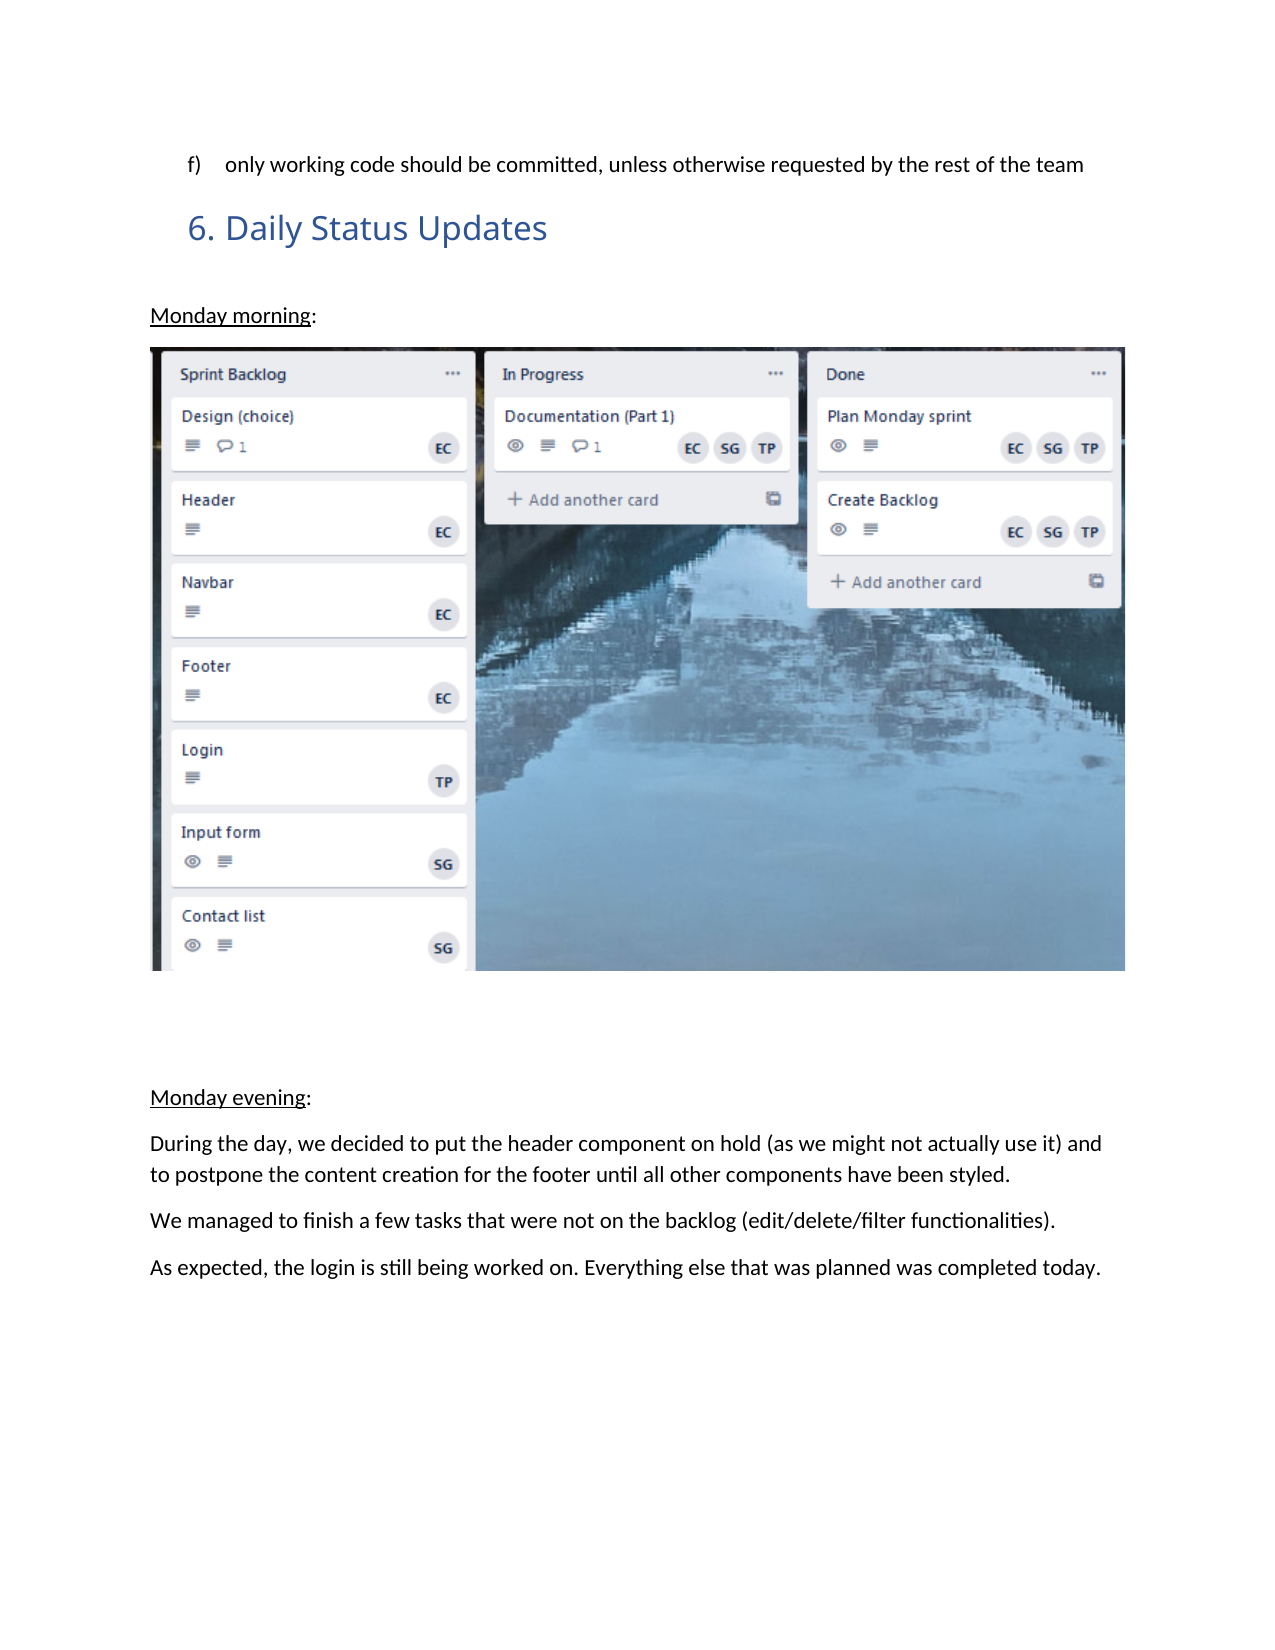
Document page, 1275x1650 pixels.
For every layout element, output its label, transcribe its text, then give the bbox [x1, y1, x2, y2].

text As expected, the login is still being worked on. Everything else that was planned was completed today. [150, 1253, 1125, 1282]
text We managed to finish a few tasks that were not on the backlog (edit/delete/filter functionalities). [150, 1207, 1125, 1235]
subtitle Daily Status Updates [187, 205, 1125, 251]
text Monday morning: [150, 301, 1125, 329]
text During the day, we decided to put the header component on hold (as we might not actually use it) and to postpone the content creation for the footer until all other components have been styled. [150, 1129, 1125, 1188]
text Monday evening: [150, 1083, 1125, 1111]
list only working code should be committed, unless otherwise requested by the rest of the team [187, 150, 1125, 178]
picture [150, 347, 1125, 971]
